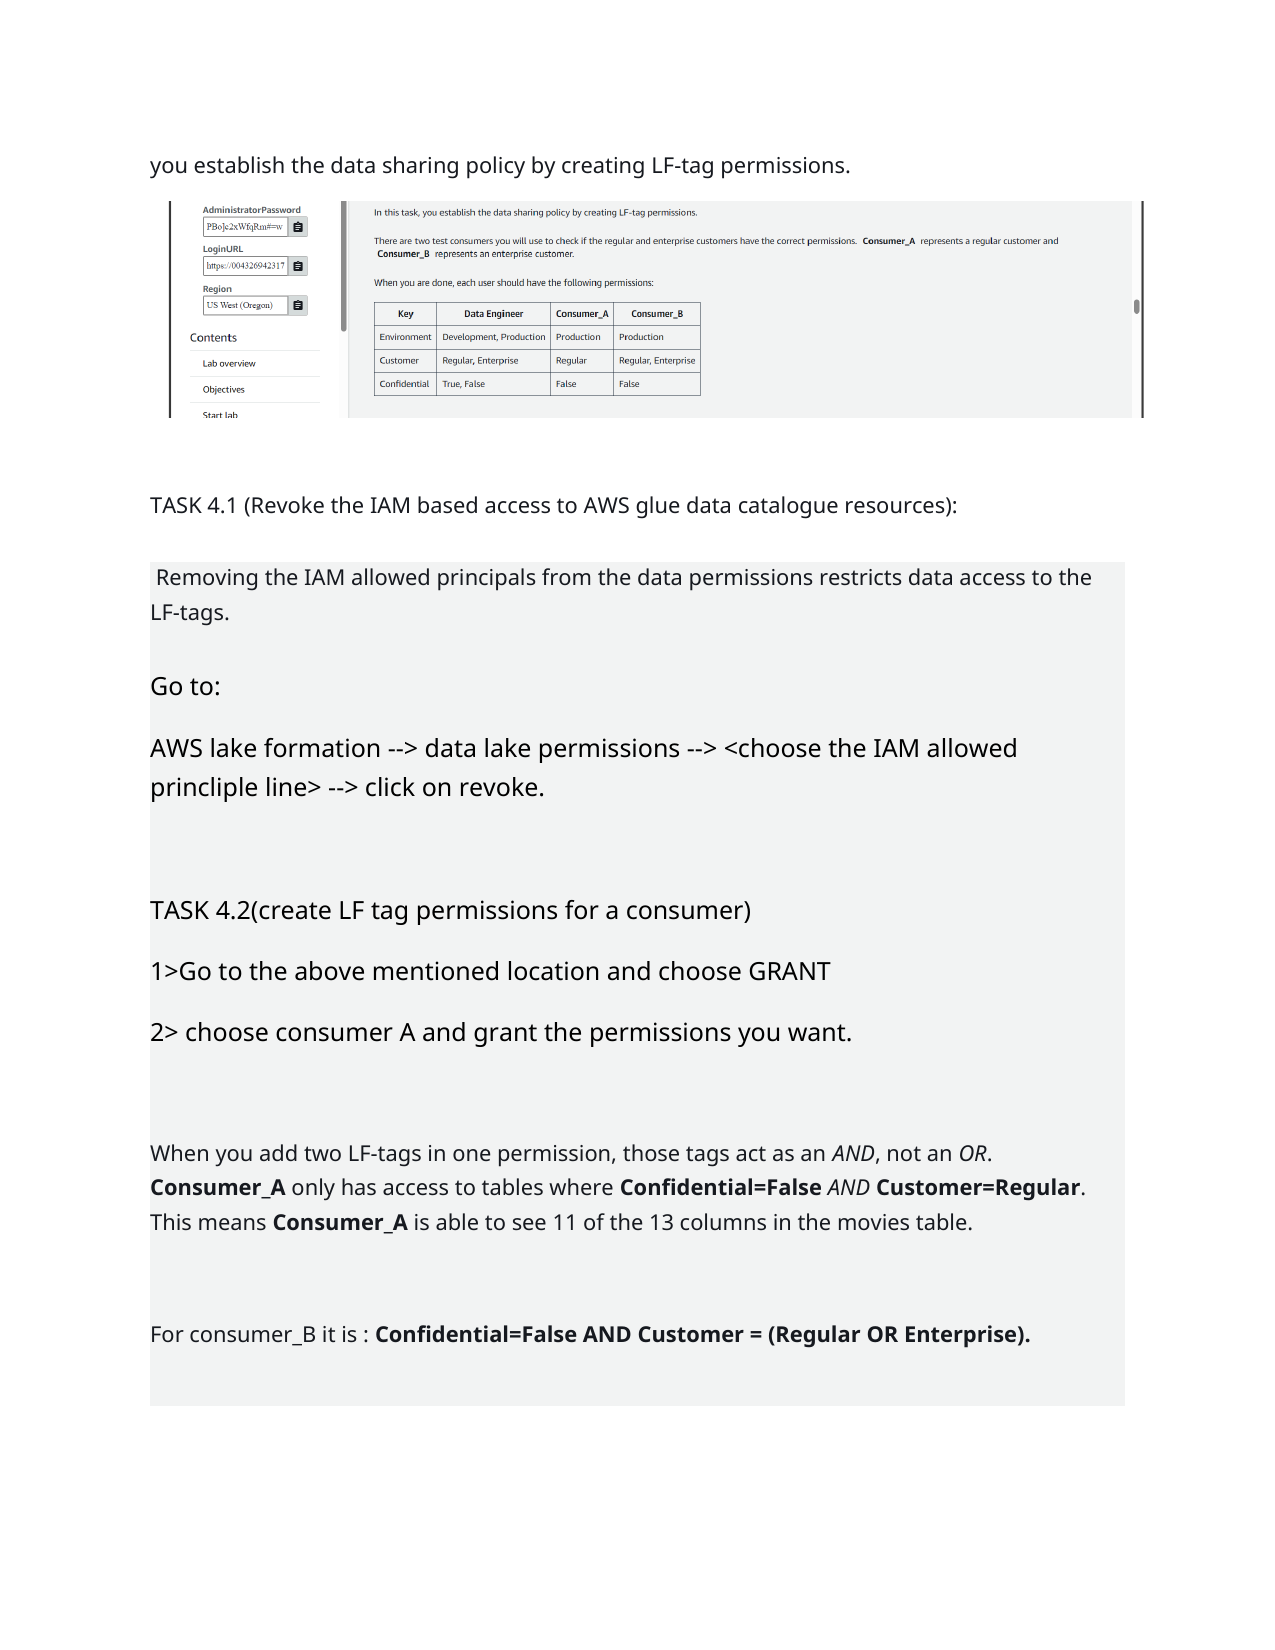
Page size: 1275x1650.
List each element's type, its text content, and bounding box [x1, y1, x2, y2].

text 1>Go to the above mentioned location and choose GRANT [150, 954, 1125, 988]
text 2> choose consumer A and grant the permissions you want. [150, 1015, 1125, 1049]
text AWS lake formation --> data lake permissions --> <choose the IAM allowed princliple line> --> click on revoke. [150, 730, 1125, 804]
text TASK 4.1 (Revoke the IAM based access to AWS glue data catalogue resources): [150, 490, 1125, 520]
text Go to: [150, 669, 1125, 703]
text TASK 4.2(create LF tag permissions for a consumer) [150, 892, 1125, 926]
text For consumer_B it is : Confidential=False AND Customer = (Regular OR Enterprise). [150, 1319, 1125, 1349]
text you establish the data sharing policy by creating LF-tag permissions. [150, 150, 1125, 180]
text When you add two LF-tags in one permission, those tags act as an AND, not an OR. Consumer_A only has access to tables where Confidential=False AND Customer=Regular. This means Consumer_A is able to see 11 of the 13 columns in the movies table. [150, 1138, 1125, 1237]
text Removing the IAM allowed principals from the data permissions restricts data access to the LF-tags. [150, 562, 1125, 627]
